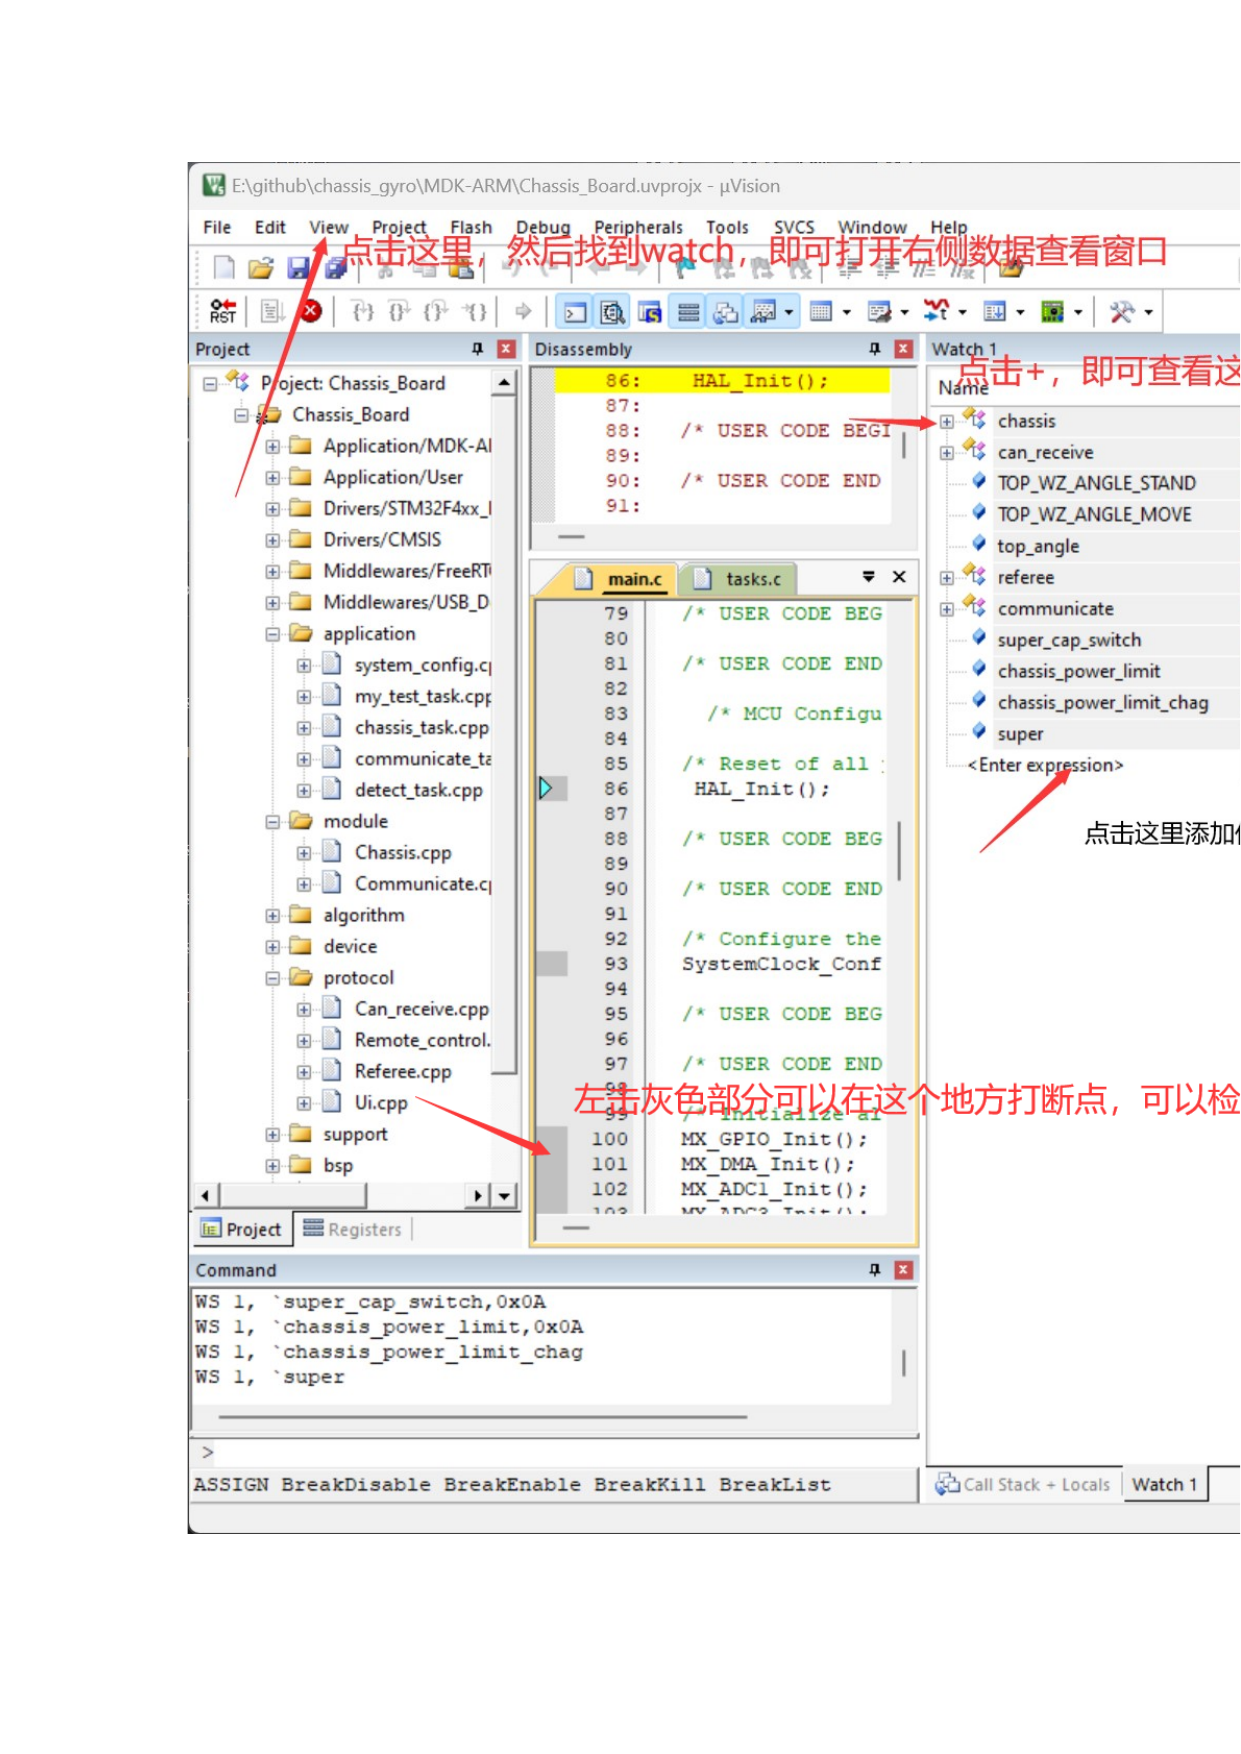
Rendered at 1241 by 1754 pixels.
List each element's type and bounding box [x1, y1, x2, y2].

picture [187, 162, 1241, 1534]
